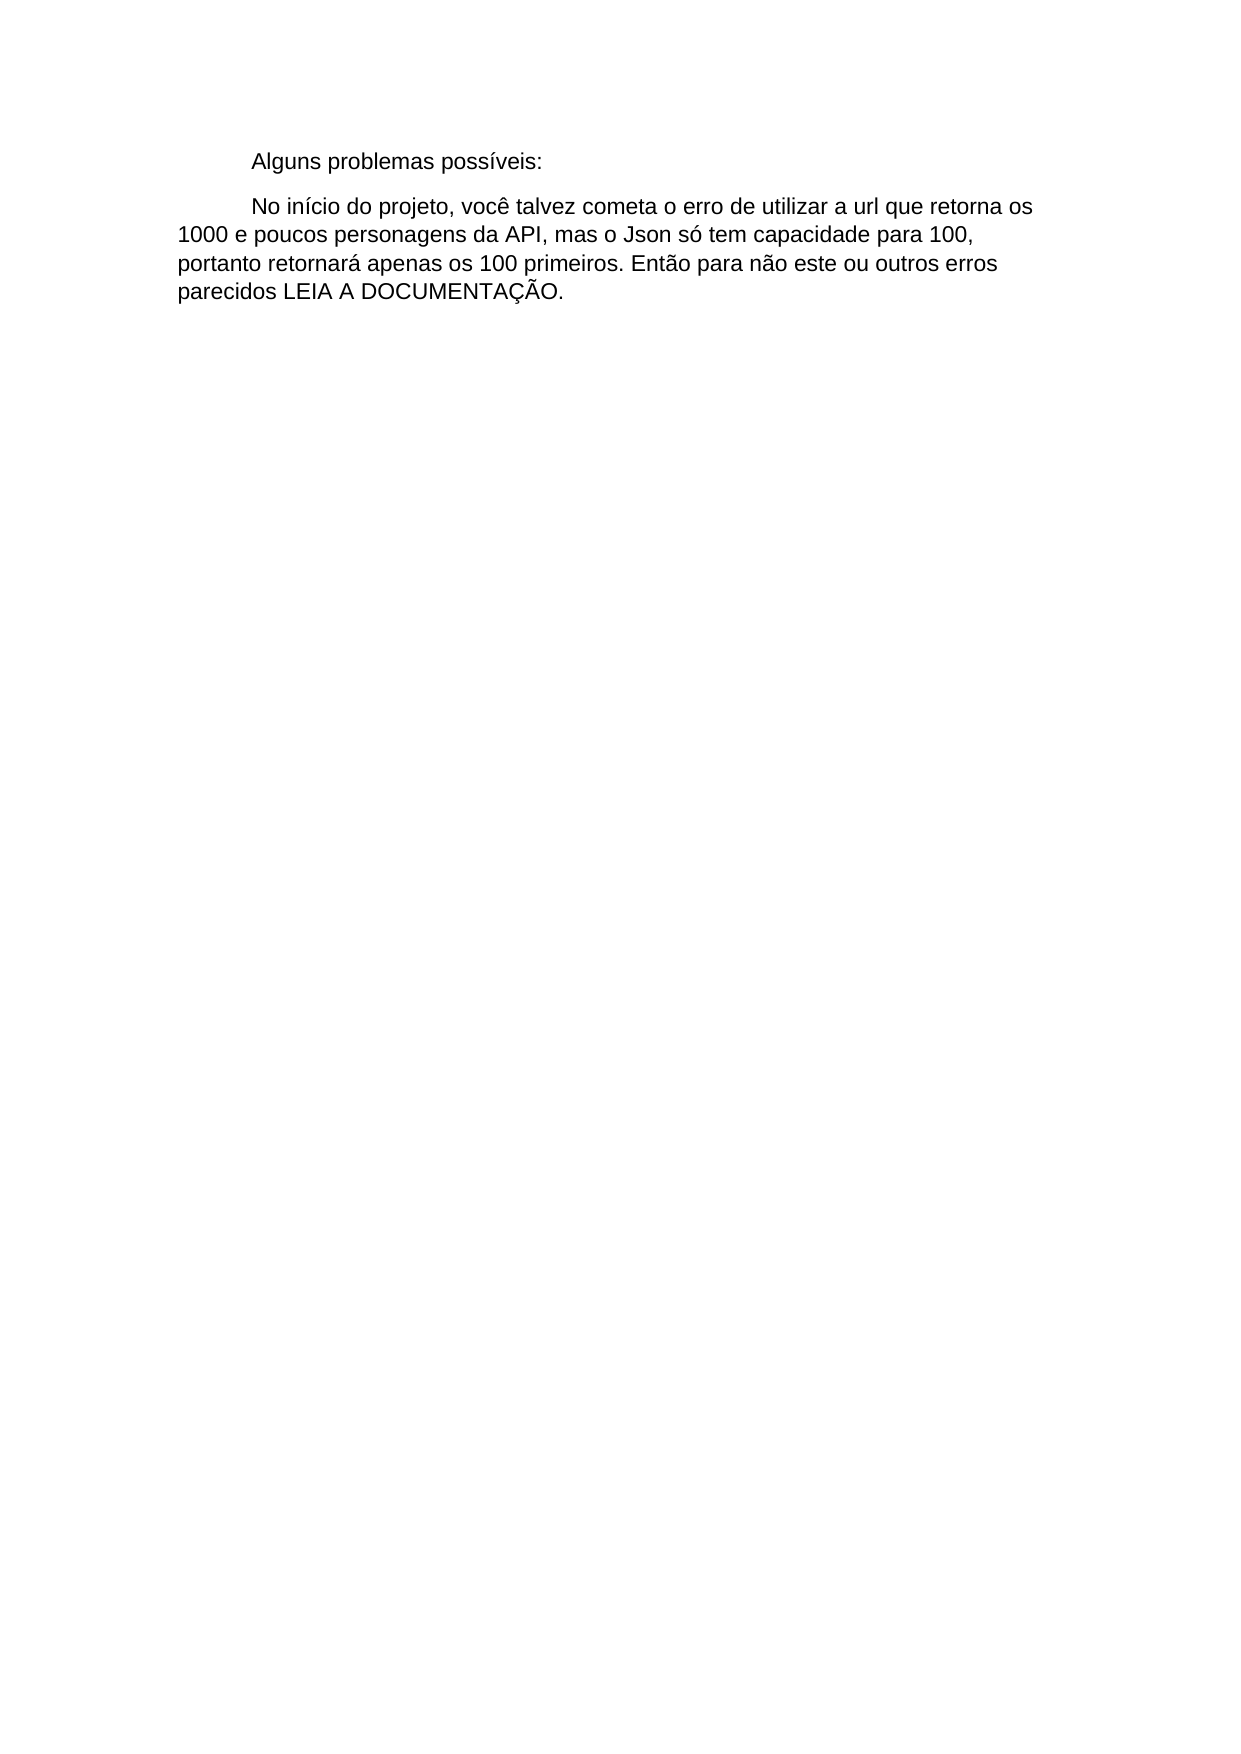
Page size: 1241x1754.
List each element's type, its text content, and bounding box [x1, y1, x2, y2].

text No início do projeto, você talvez cometa o erro de utilizar a url que retorna os 1000 e poucos personagens da API, mas o Json só tem capacidade para 100, portanto retornará apenas os 100 primeiros. Então para não este ou outros erros parecidos LEIA A DOCUMENTAÇÃO. [177, 193, 1063, 304]
text Alguns problemas possíveis: [177, 148, 1063, 174]
